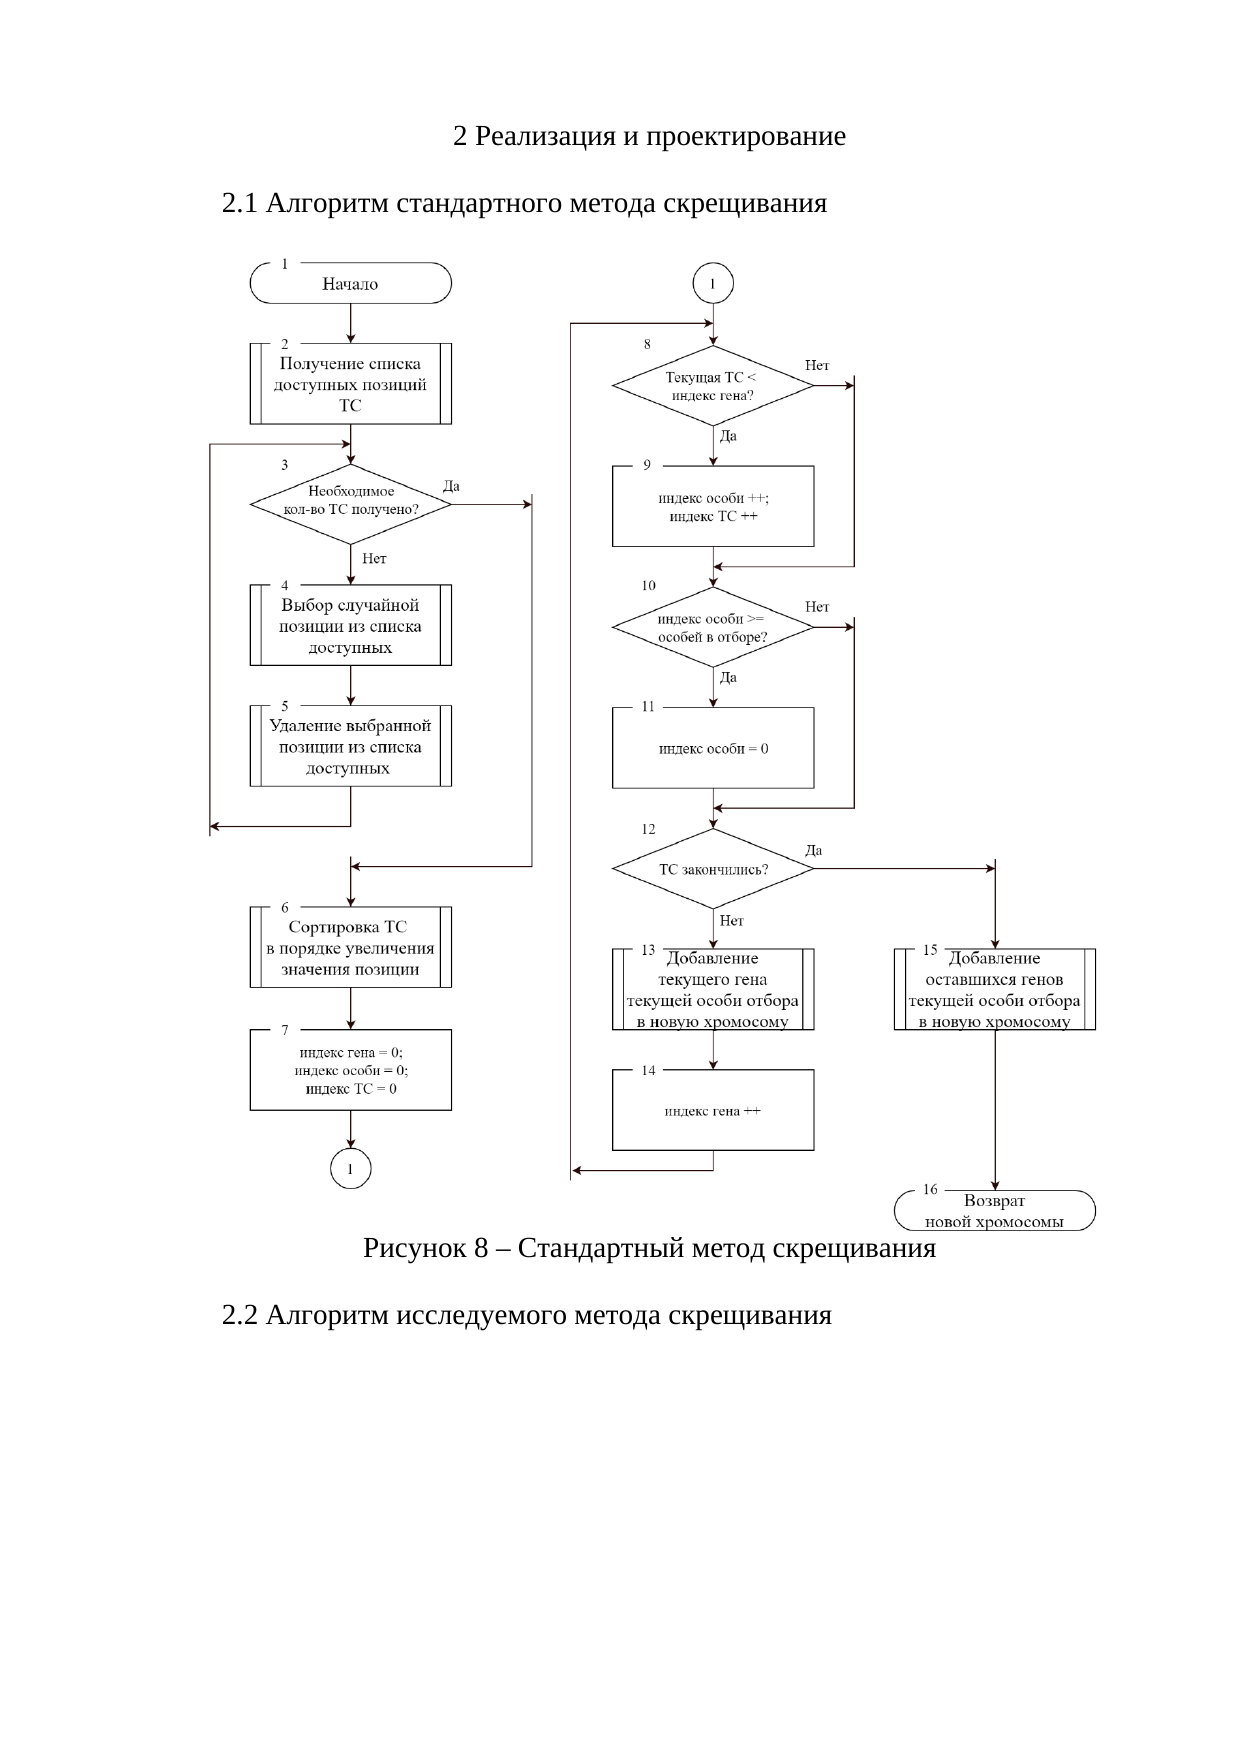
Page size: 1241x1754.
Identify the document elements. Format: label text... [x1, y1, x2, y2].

picture [202, 252, 1097, 1231]
subtitle 2 Реализация и проектирование [148, 118, 1152, 152]
subtitle 2.1 Алгоритм стандартного метода скрещивания [148, 185, 1152, 219]
subtitle 2.2 Алгоритм исследуемого метода скрещивания [148, 1297, 1152, 1331]
